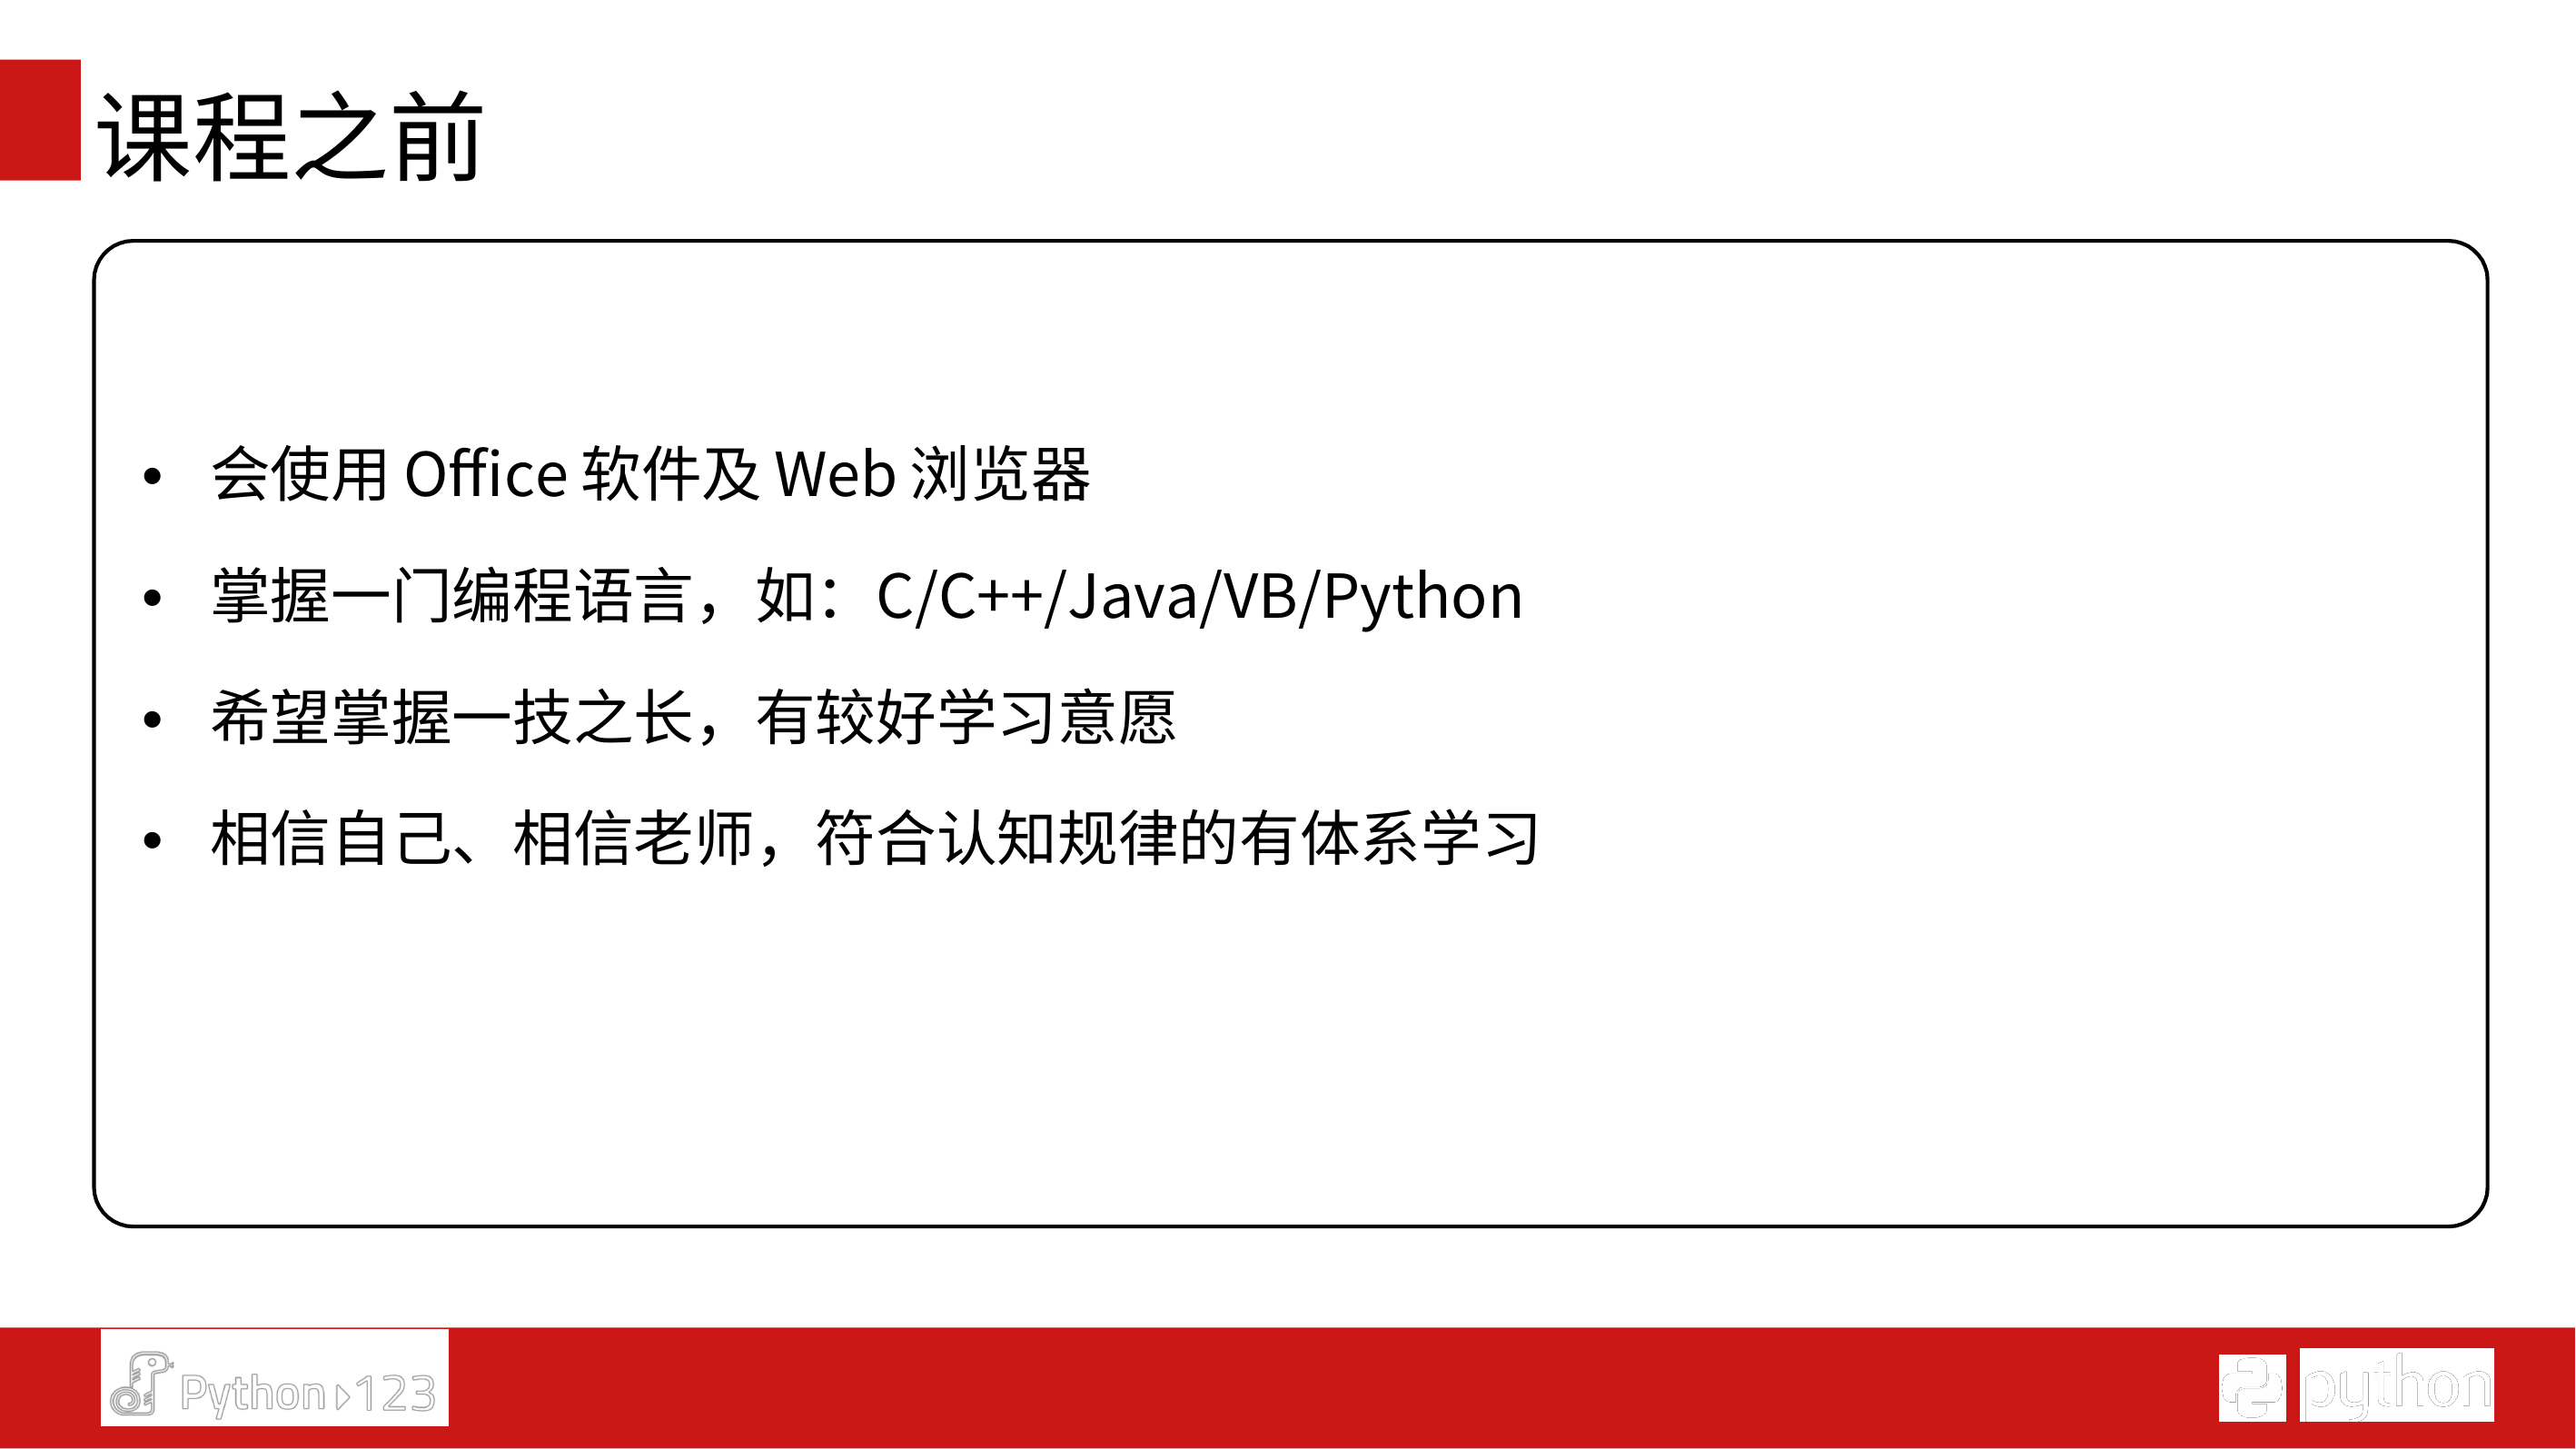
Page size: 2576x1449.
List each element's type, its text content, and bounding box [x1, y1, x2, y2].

picture [2300, 1347, 2495, 1422]
list 会使用Office软件及Web浏览器 [142, 426, 2564, 514]
subtitle 课程之前 [94, 44, 2564, 206]
picture [2219, 1354, 2287, 1422]
list 掌握一门编程语言，如：C/C++/Java/VB/Python [142, 548, 2564, 636]
picture [100, 1328, 449, 1426]
list 相信自己、相信老师，符合认知规律的有体系学习 [142, 791, 2564, 878]
list 希望掌握一技之长，有较好学习意愿 [142, 670, 2564, 757]
